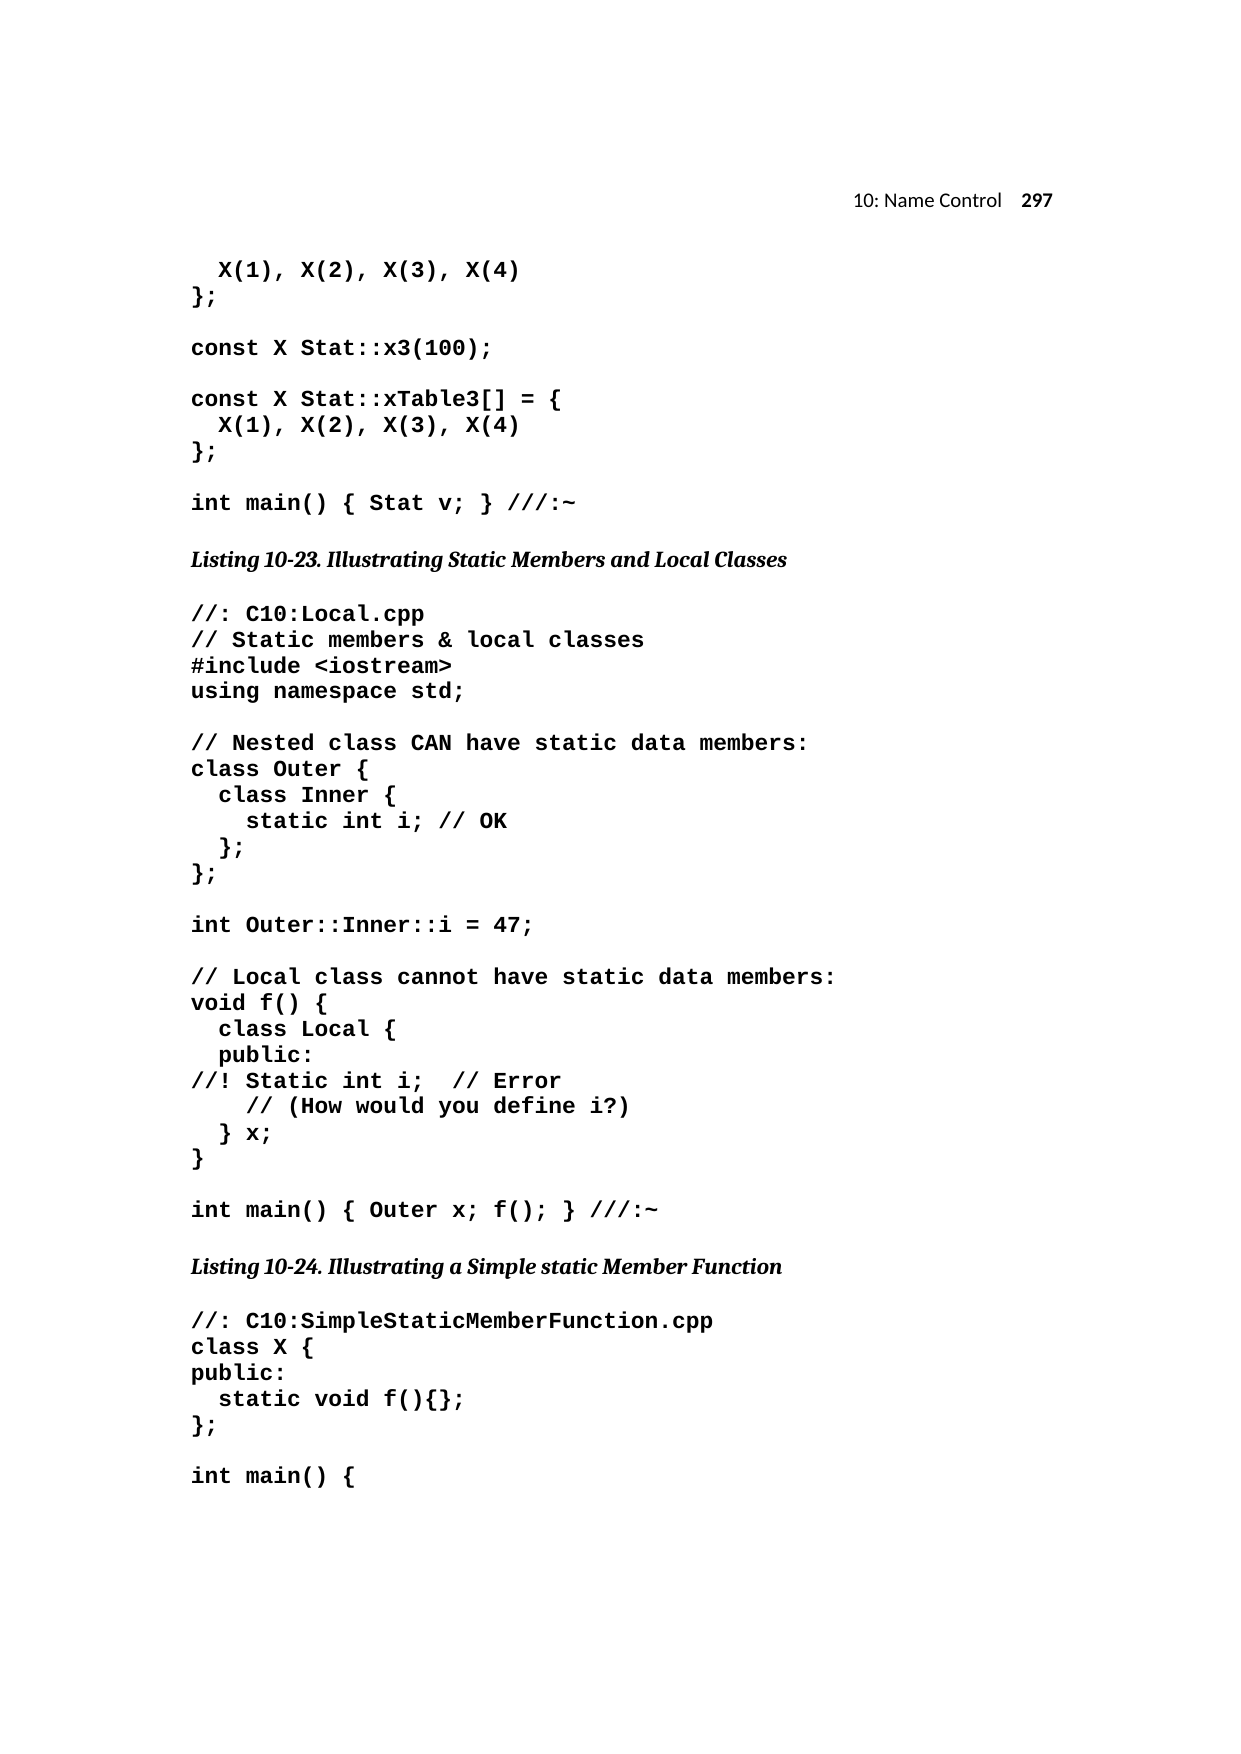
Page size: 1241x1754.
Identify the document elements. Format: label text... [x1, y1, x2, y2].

text int Outer::Inner::i = 47; [191, 913, 1053, 939]
text int main() { [191, 1465, 1053, 1491]
text //: C10:SimpleStaticMemberFunction.cpp [191, 1309, 1053, 1335]
text const X Stat::xTable3[] = { [191, 388, 1053, 414]
text } x; [191, 1121, 1053, 1147]
text int main() { Stat v; } ///:~ [191, 491, 1053, 517]
text Listing 10-24. Illustrating a Simple static Member Function [191, 1254, 1053, 1280]
text void f() { [191, 991, 1053, 1017]
text #include <iostream> [191, 654, 1053, 680]
text Listing 10-23. Illustrating Static Members and Local Classes [191, 547, 1053, 573]
text public: [191, 1361, 1053, 1387]
text }; [191, 284, 1053, 310]
text X(1), X(2), X(3), X(4) [191, 258, 1053, 284]
text public: [191, 1043, 1053, 1069]
text using namespace std; [191, 680, 1053, 706]
text //! Static int i; // Error [191, 1069, 1053, 1095]
text static void f(){}; [191, 1387, 1053, 1413]
text }; [191, 439, 1053, 466]
text // (How would you define i?) [191, 1095, 1053, 1121]
text // Nested class CAN have static data members: [191, 732, 1053, 758]
text const X Stat::x3(100); [191, 336, 1053, 362]
text class Inner { [191, 784, 1053, 809]
text //: C10:Local.cpp [191, 602, 1053, 628]
text class Local { [191, 1017, 1053, 1043]
text int main() { Outer x; f(); } ///:~ [191, 1199, 1053, 1224]
text } [191, 1147, 1053, 1173]
text }; [191, 861, 1053, 887]
text }; [191, 836, 1053, 861]
text // Local class cannot have static data members: [191, 965, 1053, 991]
text class X { [191, 1335, 1053, 1361]
text }; [191, 1413, 1053, 1439]
text // Static members & local classes [191, 628, 1053, 654]
text X(1), X(2), X(3), X(4) [191, 414, 1053, 439]
text class Outer { [191, 758, 1053, 784]
text static int i; // OK [191, 809, 1053, 836]
